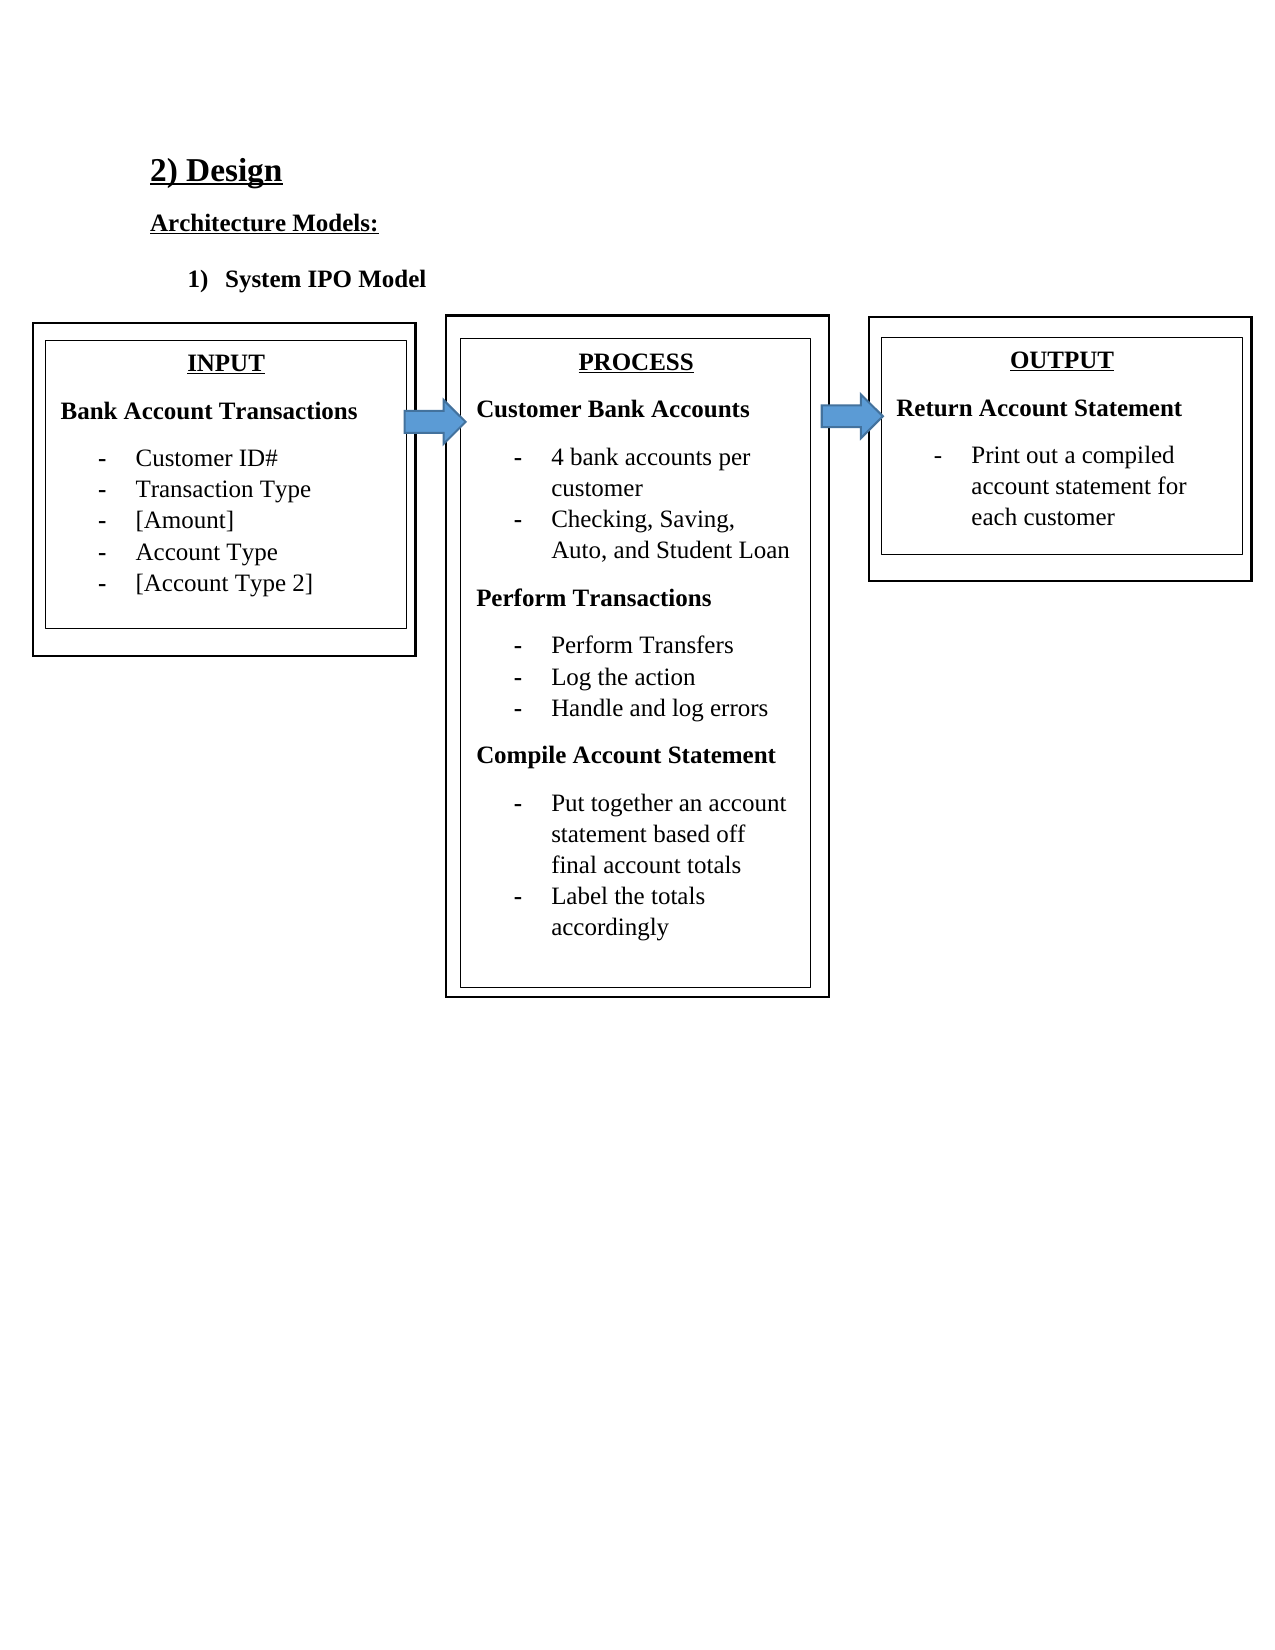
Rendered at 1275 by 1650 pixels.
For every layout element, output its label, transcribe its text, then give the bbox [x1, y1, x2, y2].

text Architecture Models: [150, 208, 1125, 237]
text 2) Design [150, 150, 1125, 188]
list System IPO Model [187, 264, 1125, 293]
